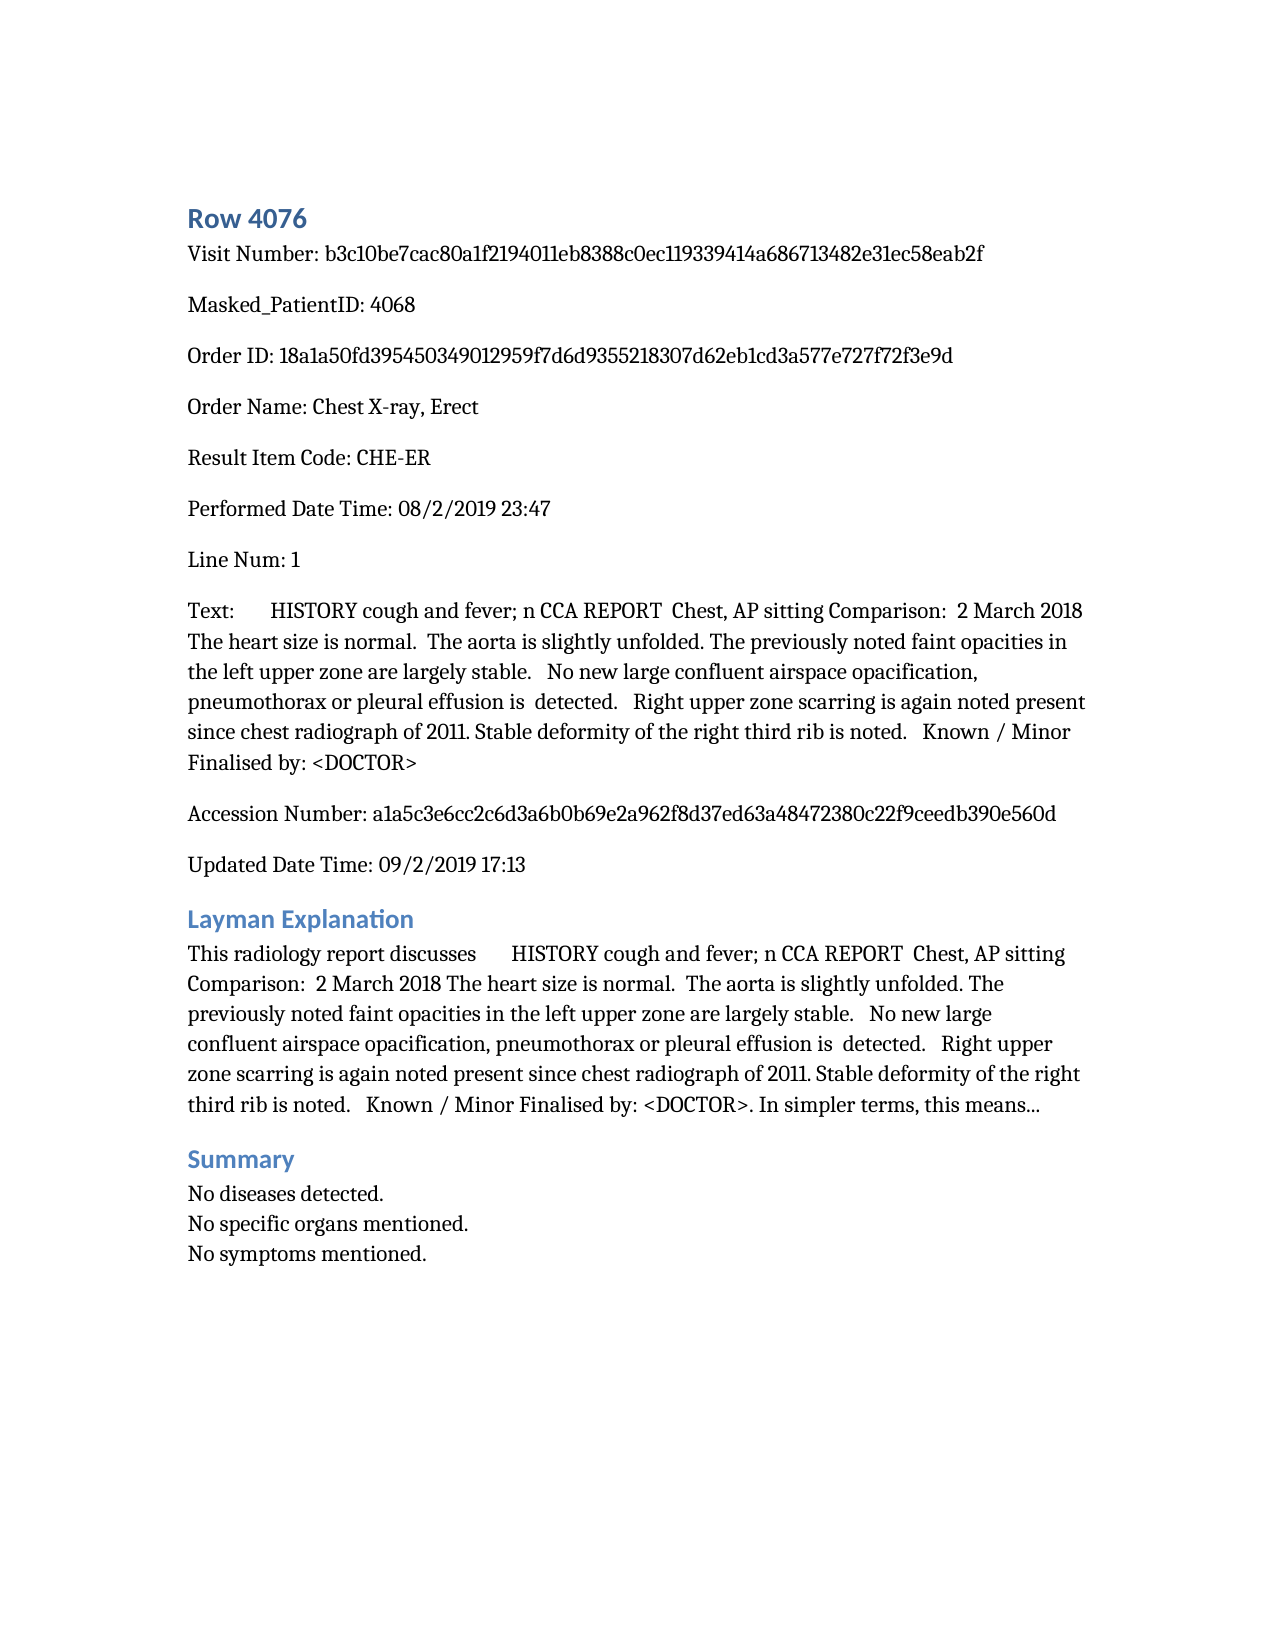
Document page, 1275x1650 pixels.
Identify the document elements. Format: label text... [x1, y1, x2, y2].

text Order Name: Chest X-ray, Erect [187, 394, 1087, 420]
text This radiology report discusses HISTORY cough and fever; n CCA REPORT Chest, AP sitting Comparison: 2 March 2018 The heart size is normal. The aorta is slightly unfolded. The previously noted faint opacities in the left upper zone are largely stable. No new large confluent airspace opacification, pneumothorax or pleural effusion is detected. Right upper zone scarring is again noted present since chest radiograph of 2011. Stable deformity of the right third rib is noted. Known / Minor Finalised by: <DOCTOR>. In simpler terms, this means... [187, 940, 1087, 1118]
text Visit Number: b3c10be7cac80a1f2194011eb8388c0ec119339414a686713482e31ec58eab2f [187, 241, 1087, 267]
subtitle Layman Explanation [187, 902, 1087, 935]
text Performed Date Time: 08/2/2019 23:47 [187, 496, 1087, 522]
subtitle Summary [187, 1142, 1087, 1175]
text Text: HISTORY cough and fever; n CCA REPORT Chest, AP sitting Comparison: 2 March 2018 The heart size is normal. The aorta is slightly unfolded. The previously noted faint opacities in the left upper zone are largely stable. No new large confluent airspace opacification, pneumothorax or pleural effusion is detected. Right upper zone scarring is again noted present since chest radiograph of 2011. Stable deformity of the right third rib is noted. Known / Minor Finalised by: <DOCTOR> [187, 598, 1087, 776]
text Line Num: 1 [187, 547, 1087, 573]
text Order ID: 18a1a50fd395450349012959f7d6d9355218307d62eb1cd3a577e727f72f3e9d [187, 343, 1087, 369]
text Masked_PatientID: 4068 [187, 292, 1087, 318]
subtitle Row 4076 [187, 200, 1087, 236]
text Result Item Code: CHE-ER [187, 445, 1087, 471]
text No diseases detected. No specific organs mentioned. No symptoms mentioned. [187, 1180, 1087, 1267]
text Updated Date Time: 09/2/2019 17:13 [187, 851, 1087, 878]
text Accession Number: a1a5c3e6cc2c6d3a6b0b69e2a962f8d37ed63a48472380c22f9ceedb390e560d [187, 800, 1087, 827]
